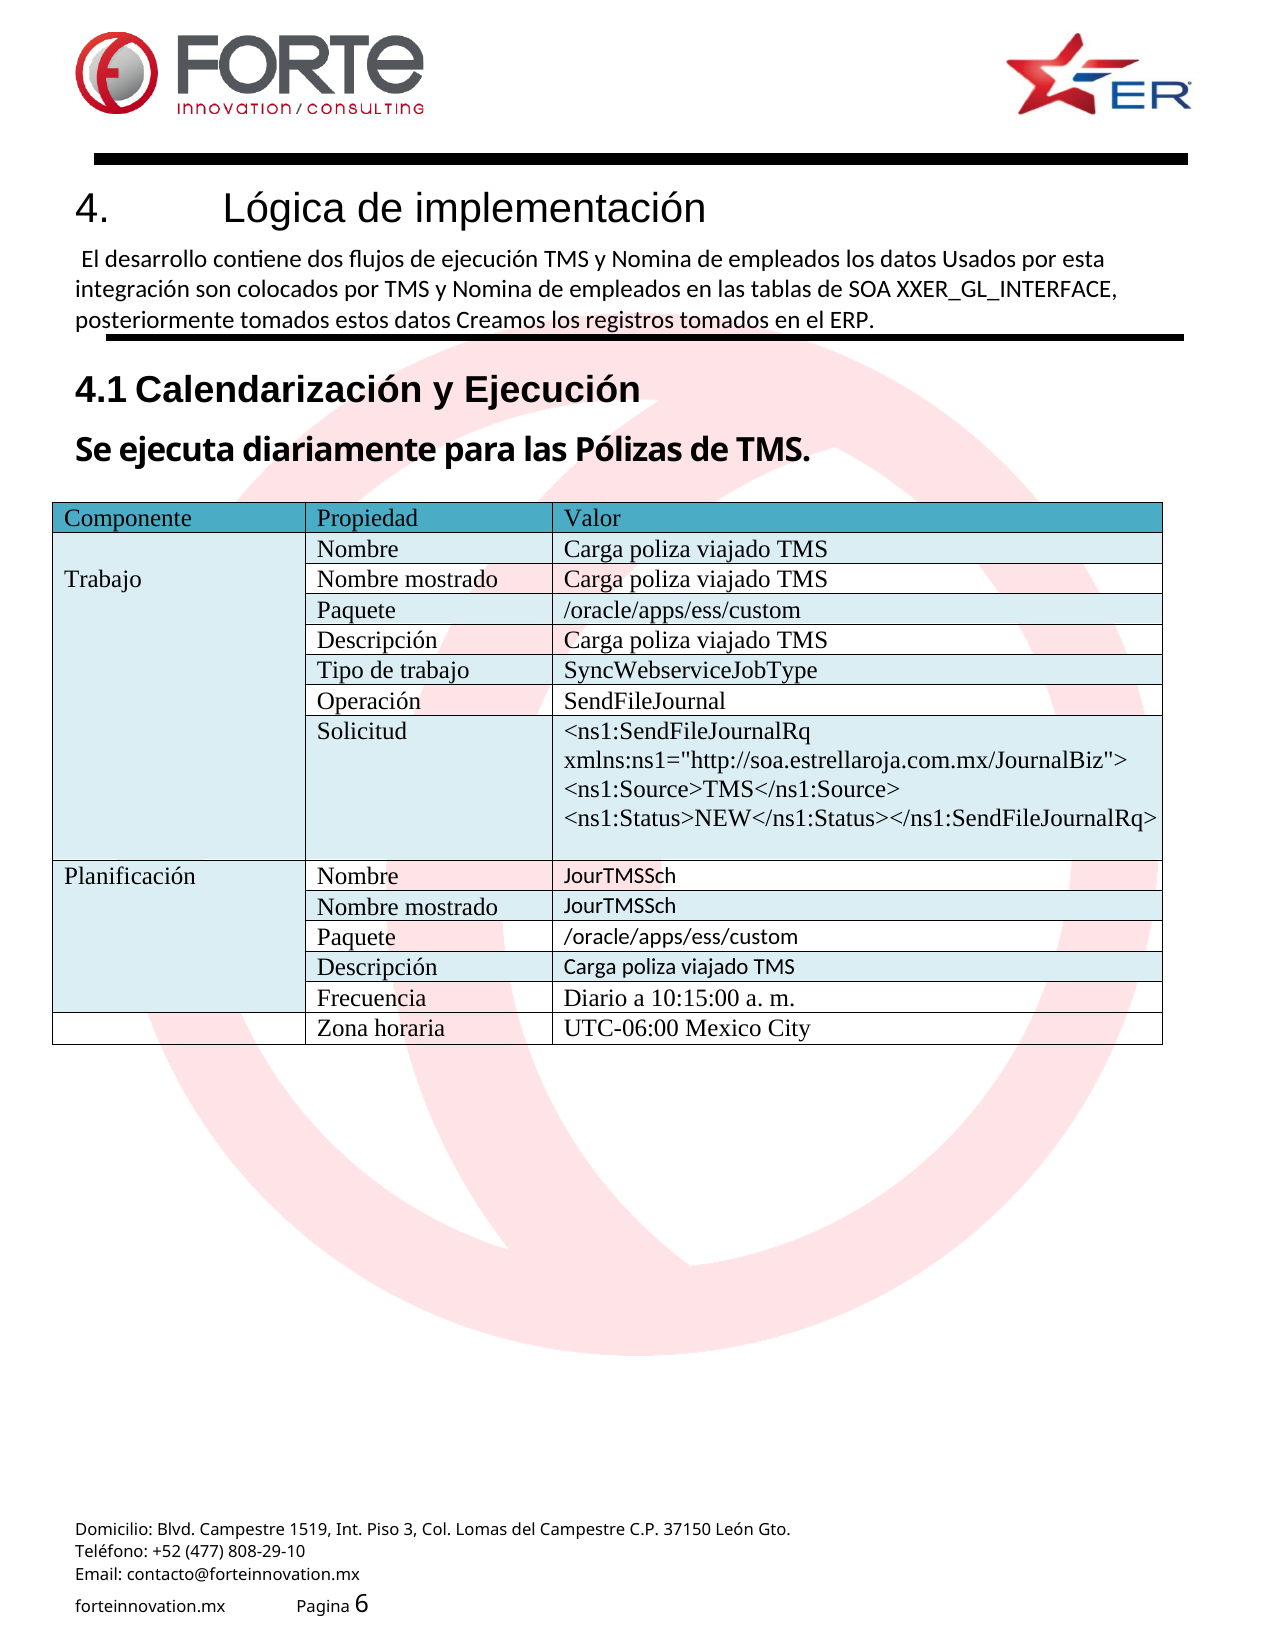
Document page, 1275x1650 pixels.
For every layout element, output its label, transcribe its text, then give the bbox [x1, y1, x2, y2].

table_cell SendFileJournal [553, 685, 1162, 715]
table_cell Nombre mostrado [306, 564, 552, 593]
text El desarrollo contiene dos flujos de ejecución TMS y Nomina de empleados los datos Usados por esta integración son colocados por TMS y Nomina de empleados en las tablas de SOA XXER_GL_INTERFACE, posteriormente tomados estos datos Creamos los registros tomados en el ERP. [75, 243, 1200, 334]
table_cell /oracle/apps/ess/custom [553, 921, 1162, 951]
table_cell Diario a 10:15:00 a. m. [553, 982, 1162, 1012]
table_cell [53, 1013, 305, 1044]
table_header Valor [553, 503, 1162, 532]
title Se ejecuta diariamente para las Pólizas de TMS. [75, 426, 1200, 471]
table_cell <ns1:SendFileJournalRq xmlns:ns1="http://soa.estrellaroja.com.mx/JournalBiz"> <ns1:Source>TMS</ns1:Source> <ns1:Status>NEW</ns1:Status></ns1:SendFileJournalRq> [553, 716, 1162, 859]
table_cell Operación [306, 685, 552, 715]
table_cell /oracle/apps/ess/custom [553, 594, 1162, 623]
table_cell Solicitud [306, 716, 552, 859]
table_header Propiedad [306, 503, 552, 532]
table_header Componente [53, 503, 305, 532]
table_cell Carga poliza viajado TMS [553, 952, 1162, 981]
table_cell Nombre [306, 533, 552, 563]
table_cell Carga poliza viajado TMS [553, 533, 1162, 563]
table_cell SyncWebserviceJobType [553, 655, 1162, 684]
table_cell Descripción [306, 952, 552, 981]
table_cell Descripción [306, 625, 552, 654]
table_cell Paquete [306, 921, 552, 951]
picture [75, 32, 424, 114]
table_cell Carga poliza viajado TMS [553, 564, 1162, 593]
table_cell Tipo de trabajo [306, 655, 552, 684]
table_cell Paquete [306, 594, 552, 623]
table_cell JourTMSSch [553, 891, 1162, 920]
table_cell Carga poliza viajado TMS [553, 625, 1162, 654]
table_cell Nombre [306, 861, 552, 890]
subtitle Calendarización y Ejecución [75, 367, 1200, 411]
table_cell Zona horaria [306, 1013, 552, 1044]
table_cell UTC-06:00 Mexico City [553, 1013, 1162, 1044]
picture [997, 31, 1200, 116]
table_cell Frecuencia [306, 982, 552, 1012]
table_cell Planificación [53, 861, 305, 1012]
table_cell Trabajo [53, 533, 305, 859]
table_cell Nombre mostrado [306, 891, 552, 920]
subtitle Lógica de implementación [75, 183, 1200, 231]
table_cell JourTMSSch [553, 861, 1162, 890]
